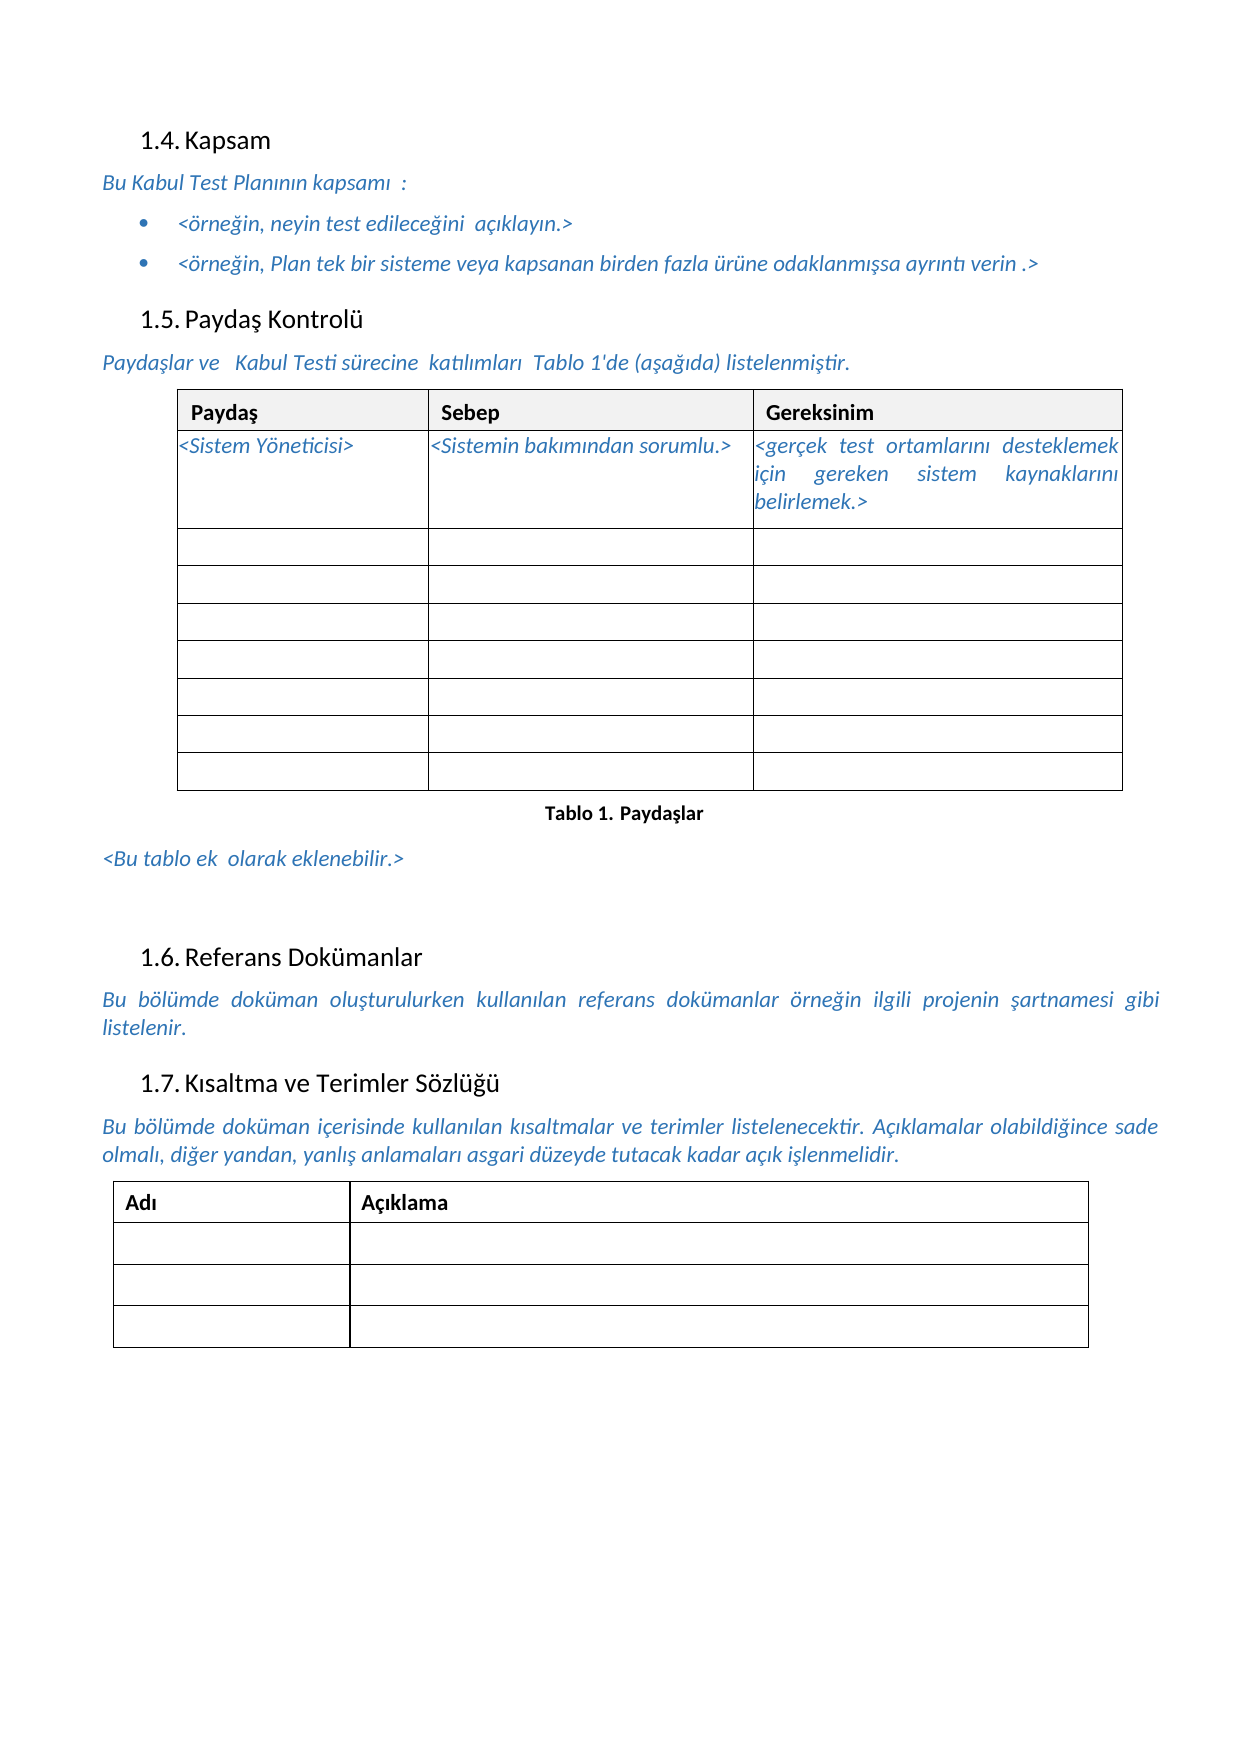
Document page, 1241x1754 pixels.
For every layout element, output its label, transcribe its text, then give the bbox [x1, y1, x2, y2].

table_cell [429, 566, 753, 603]
table_cell [114, 1265, 349, 1305]
table_cell [178, 604, 428, 640]
table_cell [351, 1223, 1088, 1264]
table_cell [429, 529, 753, 565]
table_header Açıklama [351, 1182, 1088, 1222]
subtitle Paydaş Kontrolü [139, 302, 1163, 336]
list <örneğin, neyin test edileceğini açıklayın.> [139, 209, 1163, 237]
table_cell [429, 679, 753, 715]
table_cell <Sistem Yöneticisi> [178, 431, 428, 528]
table_cell [754, 566, 1122, 603]
table_cell [351, 1265, 1088, 1305]
table_header Gereksinim [754, 390, 1122, 430]
text Bu bölümde doküman içerisinde kullanılan kısaltmalar ve terimler listelenecektir. Açıklamalar olabildiğince sade olmalı, diğer yandan, yanlış anlamaları asgari düzeyde tutacak kadar açık işlenmelidir. [102, 1112, 1163, 1168]
table_cell [178, 566, 428, 603]
table_cell [178, 753, 428, 790]
table_cell [754, 716, 1122, 752]
table_cell [114, 1306, 349, 1347]
table_header Sebep [429, 390, 753, 430]
table_cell <gerçek test ortamlarını desteklemek için gereken sistem kaynaklarını belirlemek.> [754, 431, 1122, 528]
table_cell [754, 529, 1122, 565]
subtitle Kısaltma ve Terimler Sözlüğü [139, 1067, 1163, 1099]
text Paydaşlar ve Kabul Testi sürecine katılımları Tablo 1'de (aşağıda) listelenmiştir. [102, 348, 1163, 376]
table_cell [178, 529, 428, 565]
list Tablo 1. Paydaşlar [139, 800, 1109, 825]
table_cell [114, 1223, 349, 1264]
subtitle Kapsam [139, 123, 1163, 156]
text <Bu tablo ek olarak eklenebilir.> [102, 844, 1163, 872]
table_cell [178, 641, 428, 677]
table_cell [429, 716, 753, 752]
table_cell [351, 1306, 1088, 1347]
table_header Adı [114, 1182, 349, 1222]
table_cell [754, 641, 1122, 677]
table_cell [429, 641, 753, 677]
table_cell [754, 679, 1122, 715]
table_cell [429, 604, 753, 640]
table_cell [429, 753, 753, 790]
table_cell [178, 716, 428, 752]
text Bu Kabul Test Planının kapsamı : [102, 168, 1163, 196]
table_cell [178, 679, 428, 715]
table_header Paydaş [178, 390, 428, 430]
list <örneğin, Plan tek bir sisteme veya kapsanan birden fazla ürüne odaklanmışsa ayrıntı verin .> [139, 249, 1163, 277]
table_cell [754, 604, 1122, 640]
text Bu bölümde doküman oluşturulurken kullanılan referans dokümanlar örneğin ilgili projenin şartnamesi gibi listelenir. [102, 986, 1163, 1042]
table_cell [754, 753, 1122, 790]
subtitle Referans Dokümanlar [139, 940, 1163, 973]
table_cell <Sistemin bakımından sorumlu.> [429, 431, 753, 528]
